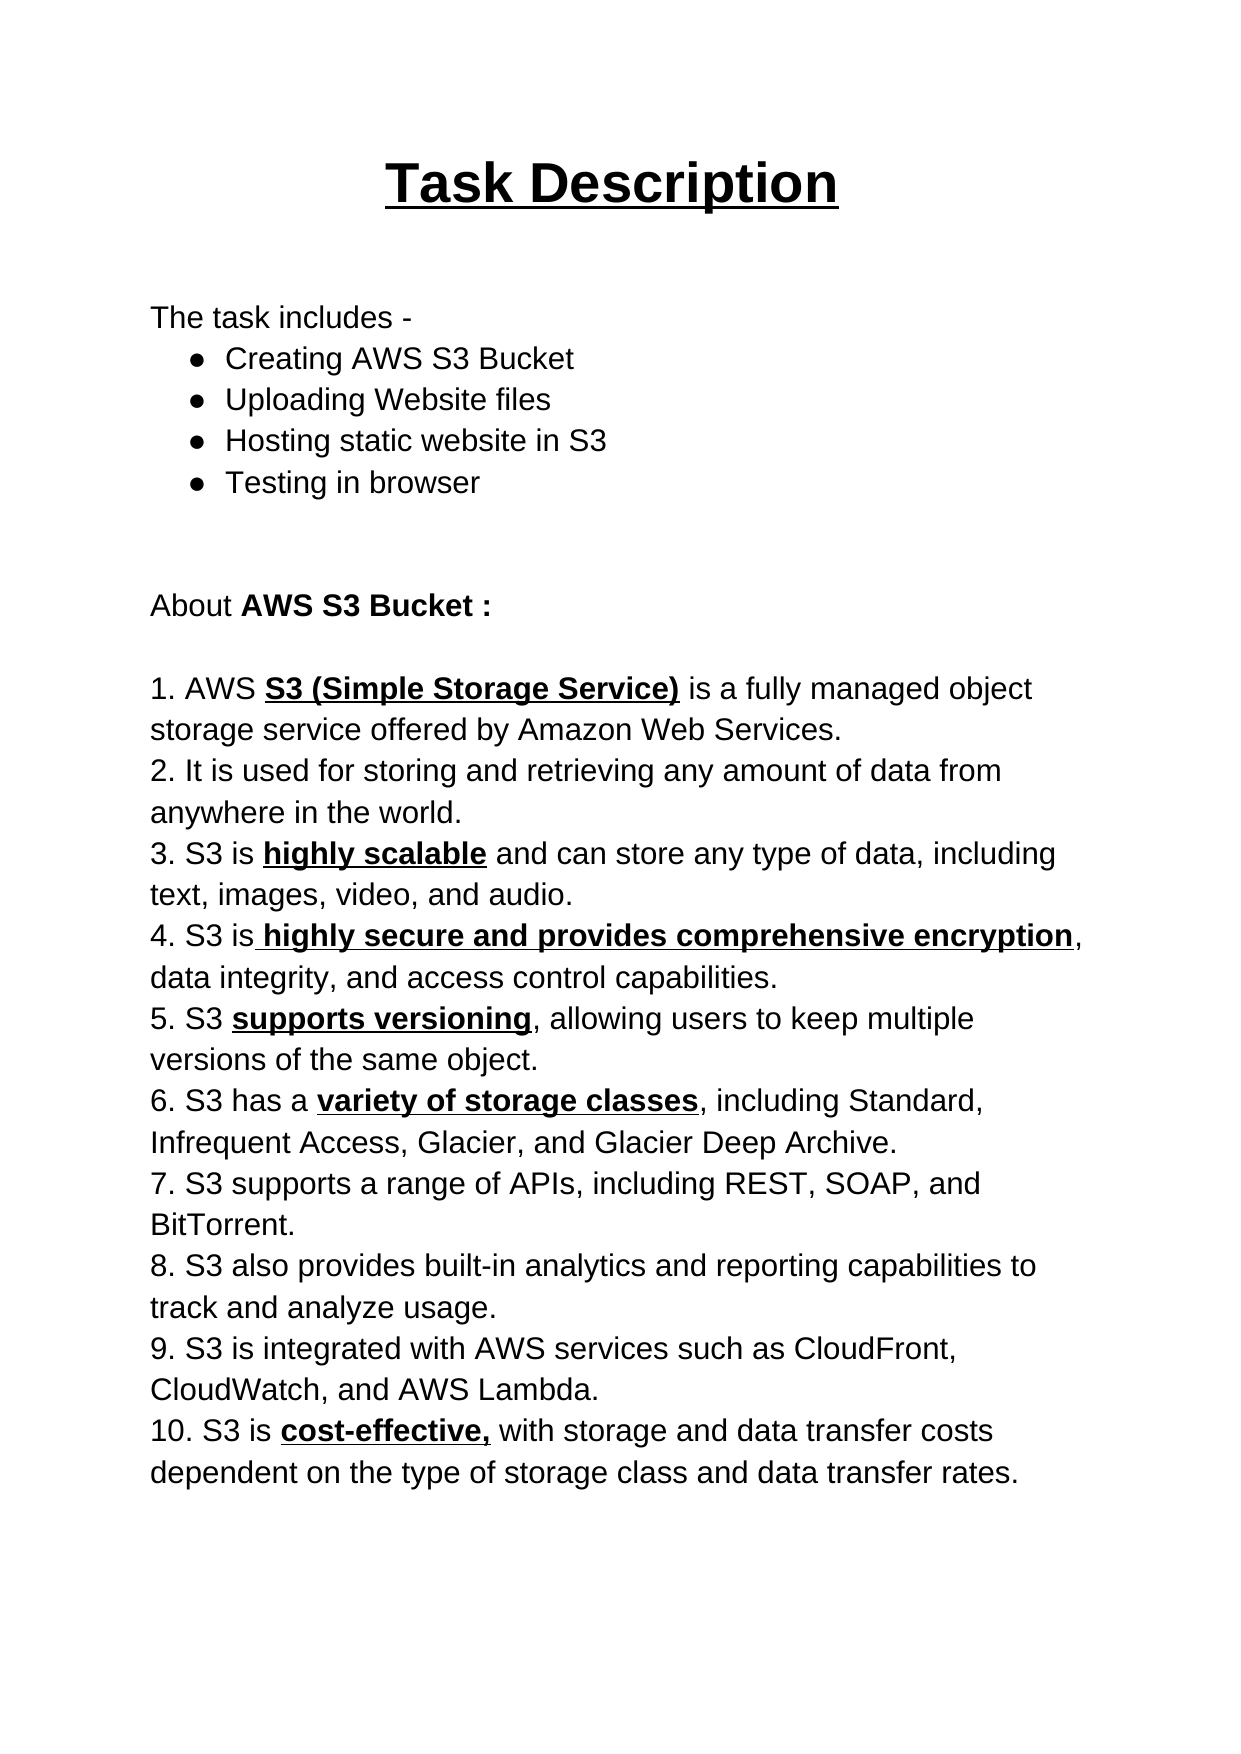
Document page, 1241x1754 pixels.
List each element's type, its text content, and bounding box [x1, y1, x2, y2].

text 5. S3 supports versioning, allowing users to keep multiple versions of the same object. [150, 1000, 1090, 1077]
text 3. S3 is highly scalable and can store any type of data, including text, images, video, and audio. [150, 835, 1090, 912]
list Hosting static website in S3 [187, 422, 1090, 458]
text 10. S3 is cost-effective, with storage and data transfer costs dependent on the type of storage class and data transfer rates. [150, 1412, 1090, 1490]
list Testing in browser [187, 464, 1090, 500]
text 6. S3 has a variety of storage classes, including Standard, Infrequent Access, Glacier, and Glacier Deep Archive. [150, 1082, 1090, 1160]
list Uploading Website files [187, 381, 1090, 417]
text 9. S3 is integrated with AWS services such as CloudFront, CloudWatch, and AWS Lambda. [150, 1330, 1090, 1407]
text 1. AWS S3 (Simple Storage Service) is a fully managed object storage service offered by Amazon Web Services. [150, 670, 1090, 747]
text 2. It is used for storing and retrieving any amount of data from anywhere in the world. [150, 752, 1090, 830]
text The task includes - [150, 299, 1090, 335]
text Task Description [150, 150, 1090, 215]
list Creating AWS S3 Bucket [187, 340, 1090, 376]
text About AWS S3 Bucket : [150, 587, 1090, 623]
text 4. S3 is highly secure and provides comprehensive encryption, data integrity, and access control capabilities. [150, 917, 1090, 995]
text 7. S3 supports a range of APIs, including REST, SOAP, and BitTorrent. [150, 1165, 1090, 1242]
text 8. S3 also provides built-in analytics and reporting capabilities to track and analyze usage. [150, 1247, 1090, 1325]
